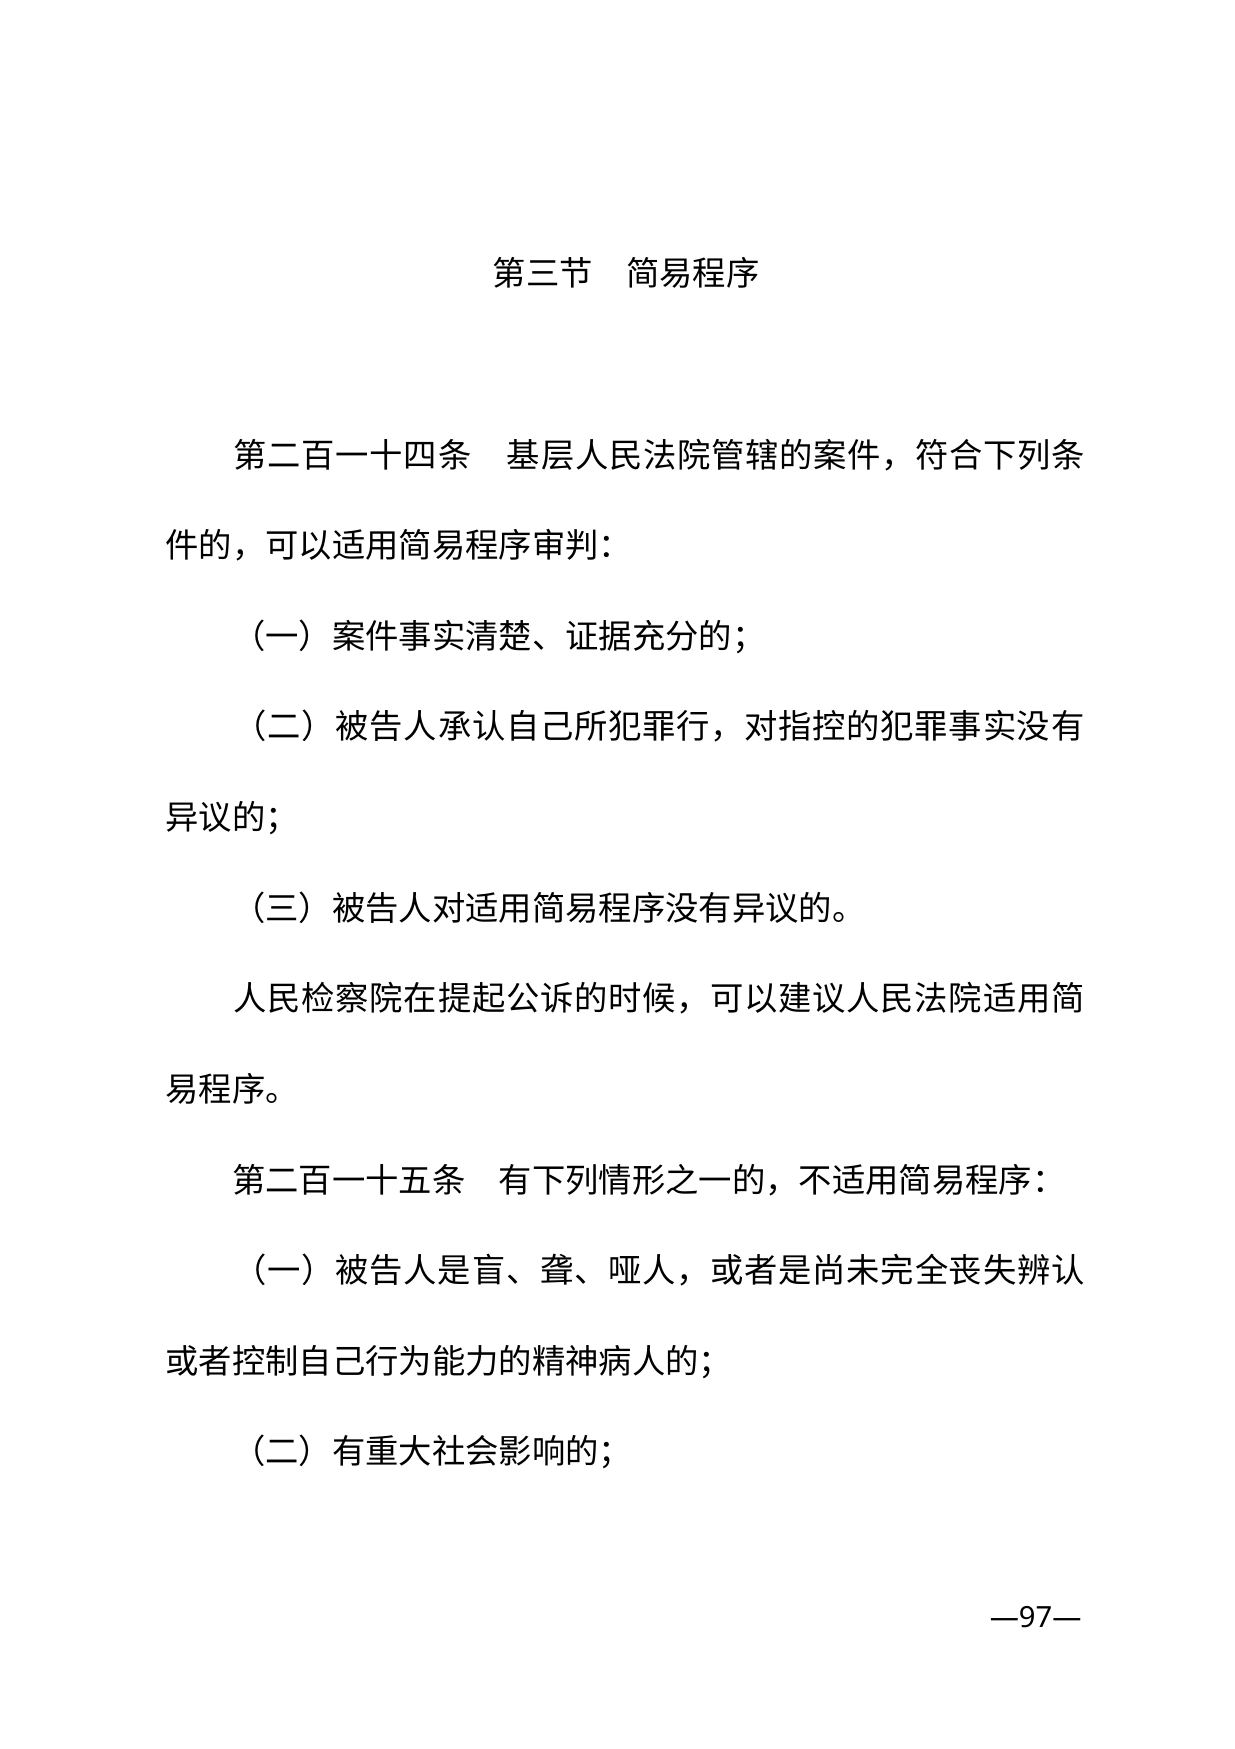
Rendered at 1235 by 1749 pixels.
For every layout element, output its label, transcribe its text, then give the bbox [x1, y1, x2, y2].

text 第三节 简易程序 [165, 226, 1087, 317]
text （二）有重大社会影响的； [165, 1404, 1087, 1495]
text （一）案件事实清楚、证据充分的； [165, 588, 1087, 679]
text （三）被告人对适用简易程序没有异议的。 [165, 860, 1087, 951]
text （一）被告人是盲、聋、哑人，或者是尚未完全丧失辨认或者控制自己行为能力的精神病人的； [165, 1223, 1087, 1404]
text （二）被告人承认自己所犯罪行，对指控的犯罪事实没有异议的； [165, 679, 1087, 860]
text 第二百一十五条 有下列情形之一的，不适用简易程序： [165, 1132, 1087, 1223]
text 第二百一十四条 基层人民法院管辖的案件，符合下列条件的，可以适用简易程序审判： [165, 407, 1087, 588]
text 人民检察院在提起公诉的时候，可以建议人民法院适用简易程序。 [165, 951, 1087, 1132]
